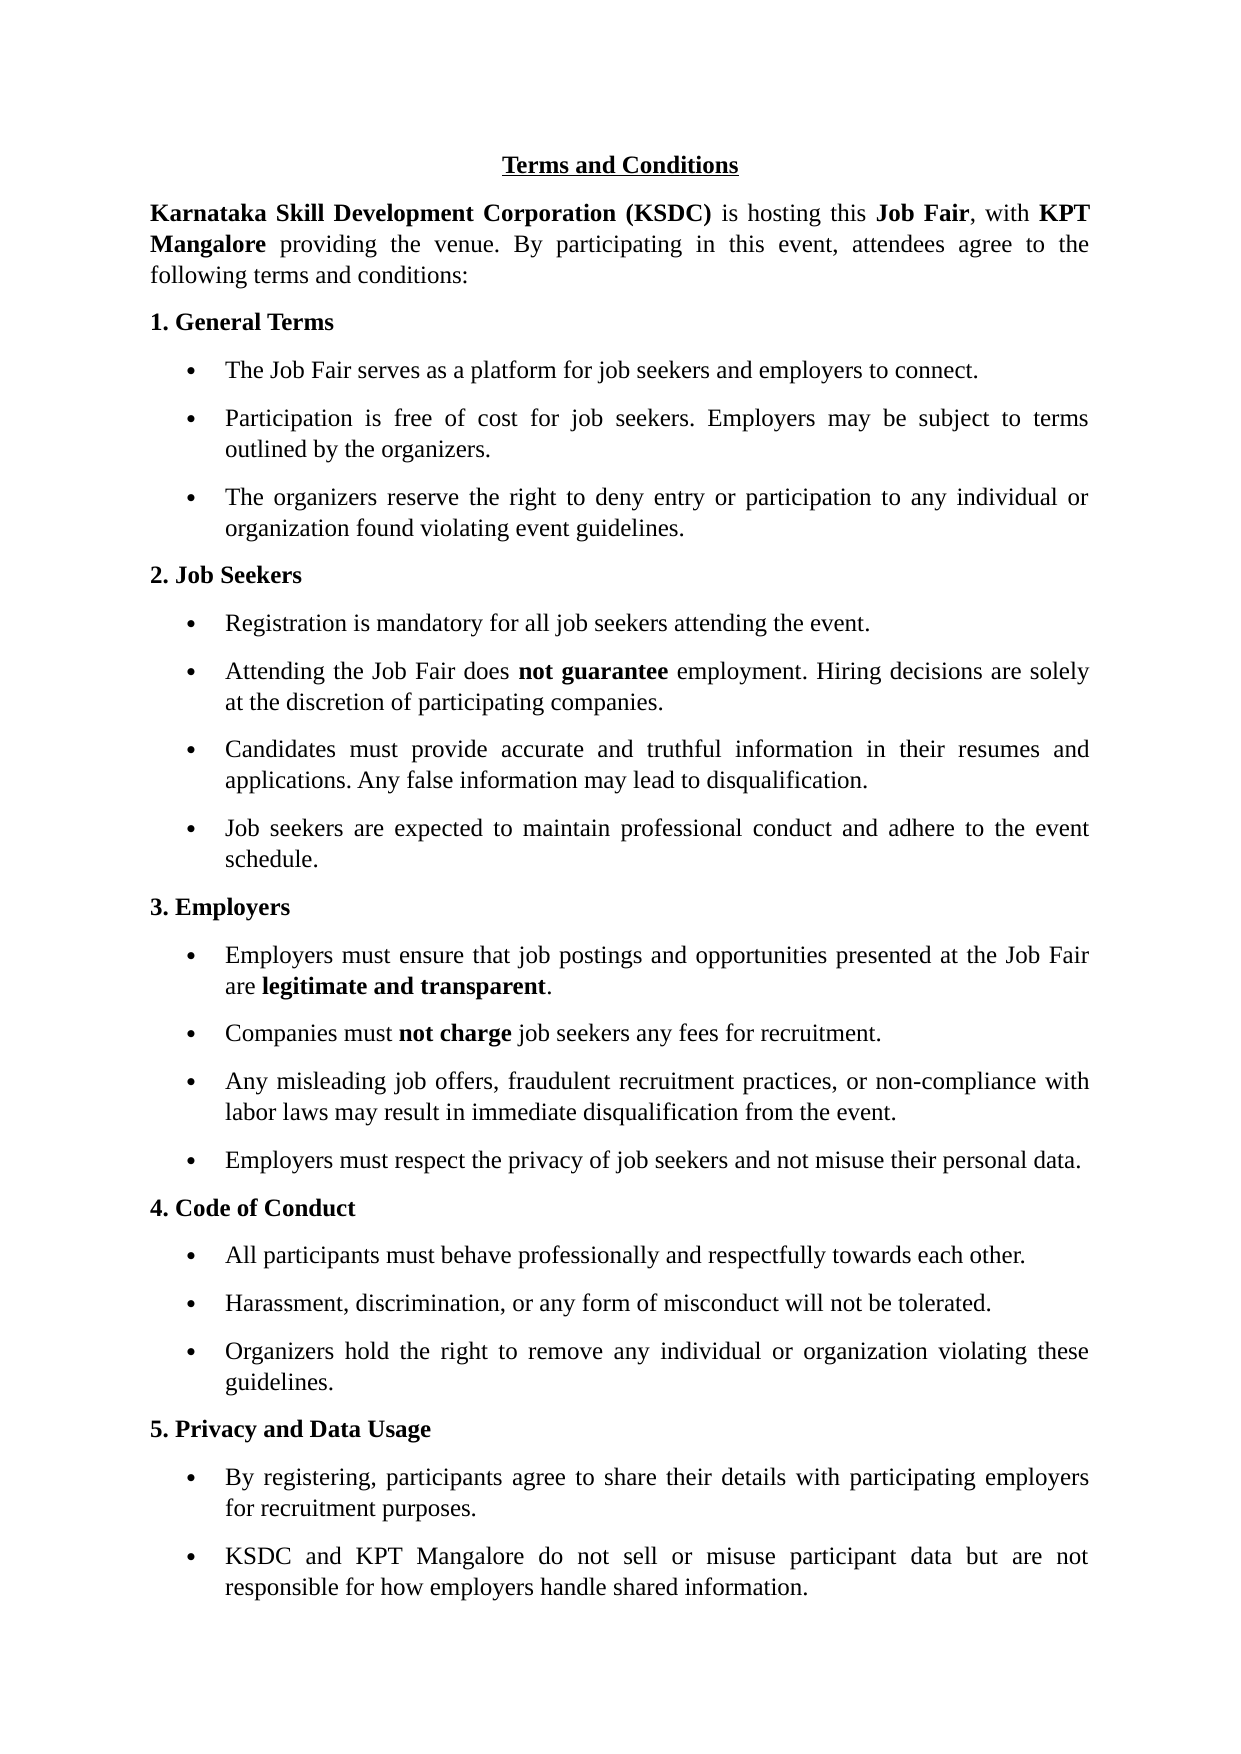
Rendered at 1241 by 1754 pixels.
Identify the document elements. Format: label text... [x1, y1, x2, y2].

list The Job Fair serves as a platform for job seekers and employers to connect. [187, 355, 1090, 384]
list Attending the Job Fair does not guarantee employment. Hiring decisions are solely at the discretion of participating companies. [187, 656, 1090, 716]
text 2. Job Seekers [150, 560, 1090, 589]
text 3. Employers [150, 892, 1090, 921]
list Organizers hold the right to remove any individual or organization violating these guidelines. [187, 1336, 1090, 1396]
text Terms and Conditions [150, 150, 1090, 179]
list Participation is free of cost for job seekers. Employers may be subject to terms outlined by the organizers. [187, 403, 1090, 463]
list By registering, participants agree to share their details with participating employers for recruitment purposes. [187, 1462, 1090, 1522]
list Candidates must provide accurate and truthful information in their resumes and applications. Any false information may lead to disqualification. [187, 734, 1090, 794]
list The organizers reserve the right to deny entry or participation to any individual or organization found violating event guidelines. [187, 482, 1090, 541]
text 5. Privacy and Data Usage [150, 1414, 1090, 1443]
list Companies must not charge job seekers any fees for recruitment. [187, 1018, 1090, 1047]
list Harassment, discrimination, or any form of misconduct will not be tolerated. [187, 1288, 1090, 1317]
list All participants must behave professionally and respectfully towards each other. [187, 1240, 1090, 1269]
list Employers must ensure that job postings and opportunities presented at the Job Fair are legitimate and transparent. [187, 940, 1090, 999]
list Employers must respect the privacy of job seekers and not misuse their personal data. [187, 1145, 1090, 1174]
text 4. Code of Conduct [150, 1193, 1090, 1221]
list Registration is mandatory for all job seekers attending the event. [187, 608, 1090, 637]
list Any misleading job offers, fraudulent recruitment practices, or non-compliance with labor laws may result in immediate disqualification from the event. [187, 1066, 1090, 1126]
list KSDC and KPT Mangalore do not sell or misuse participant data but are not responsible for how employers handle shared information. [187, 1541, 1090, 1601]
text Karnataka Skill Development Corporation (KSDC) is hosting this Job Fair, with KPT Mangalore providing the venue. By participating in this event, attendees agree to the following terms and conditions: [150, 198, 1090, 288]
list Job seekers are expected to maintain professional conduct and adhere to the event schedule. [187, 813, 1090, 873]
text 1. General Terms [150, 307, 1090, 336]
